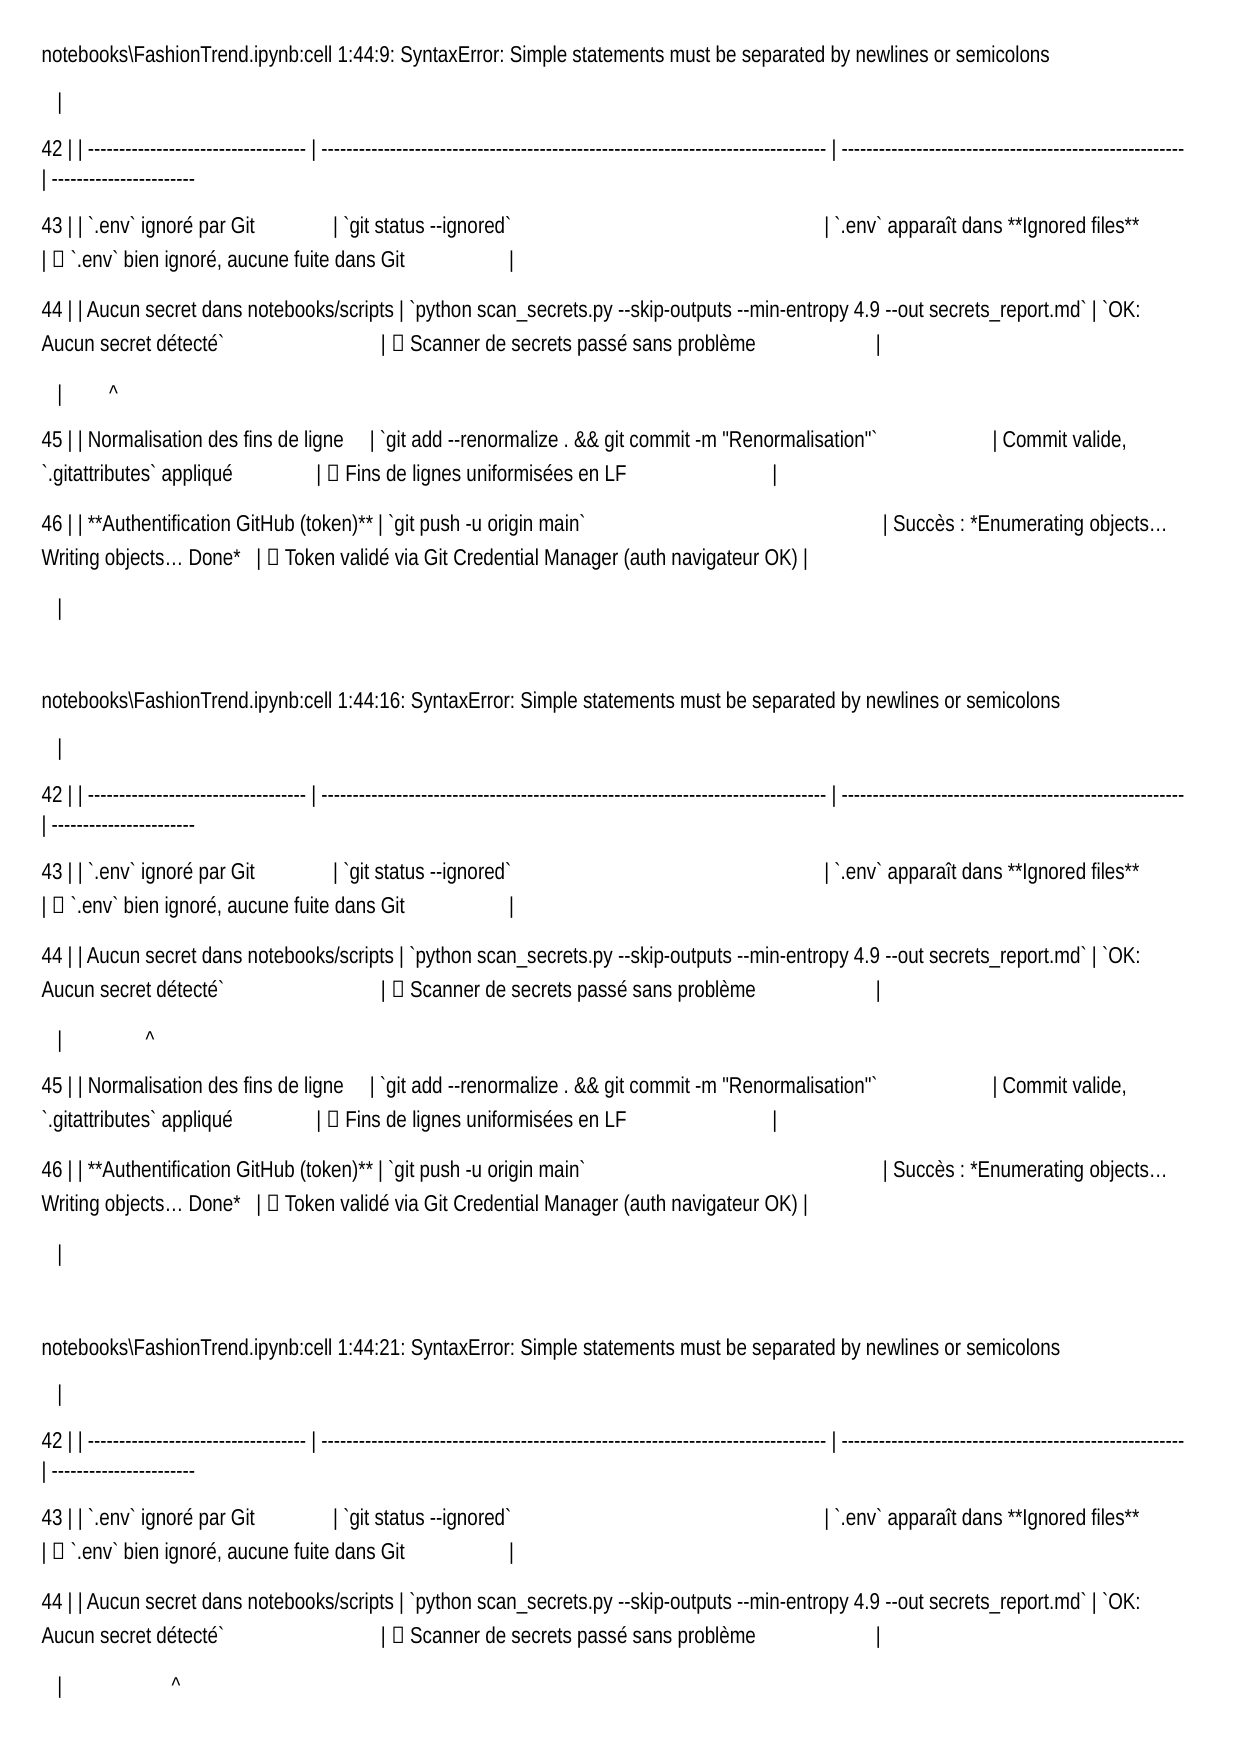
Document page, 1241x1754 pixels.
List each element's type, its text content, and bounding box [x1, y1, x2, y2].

text 43 | | `.env` ignoré par Git | `git status --ignored` | `.env` apparaît dans **Ignored files** | ✅ `.env` bien ignoré, aucune fuite dans Git | [41, 858, 1193, 921]
text | [41, 88, 1193, 114]
text | ^ [41, 379, 1193, 406]
text notebooks\FashionTrend.ipynb:cell 1:44:21: SyntaxError: Simple statements must be separated by newlines or semicolons [41, 1333, 1193, 1360]
text | ^ [41, 1026, 1193, 1052]
text | [41, 734, 1193, 761]
text notebooks\FashionTrend.ipynb:cell 1:44:9: SyntaxError: Simple statements must be separated by newlines or semicolons [41, 41, 1193, 68]
text | ^ [41, 1672, 1193, 1698]
text 43 | | `.env` ignoré par Git | `git status --ignored` | `.env` apparaît dans **Ignored files** | ✅ `.env` bien ignoré, aucune fuite dans Git | [41, 212, 1193, 274]
text | [41, 594, 1193, 620]
text 43 | | `.env` ignoré par Git | `git status --ignored` | `.env` apparaît dans **Ignored files** | ✅ `.env` bien ignoré, aucune fuite dans Git | [41, 1504, 1193, 1567]
text | [41, 1240, 1193, 1266]
text | [41, 1380, 1193, 1407]
text notebooks\FashionTrend.ipynb:cell 1:44:16: SyntaxError: Simple statements must be separated by newlines or semicolons [41, 687, 1193, 714]
